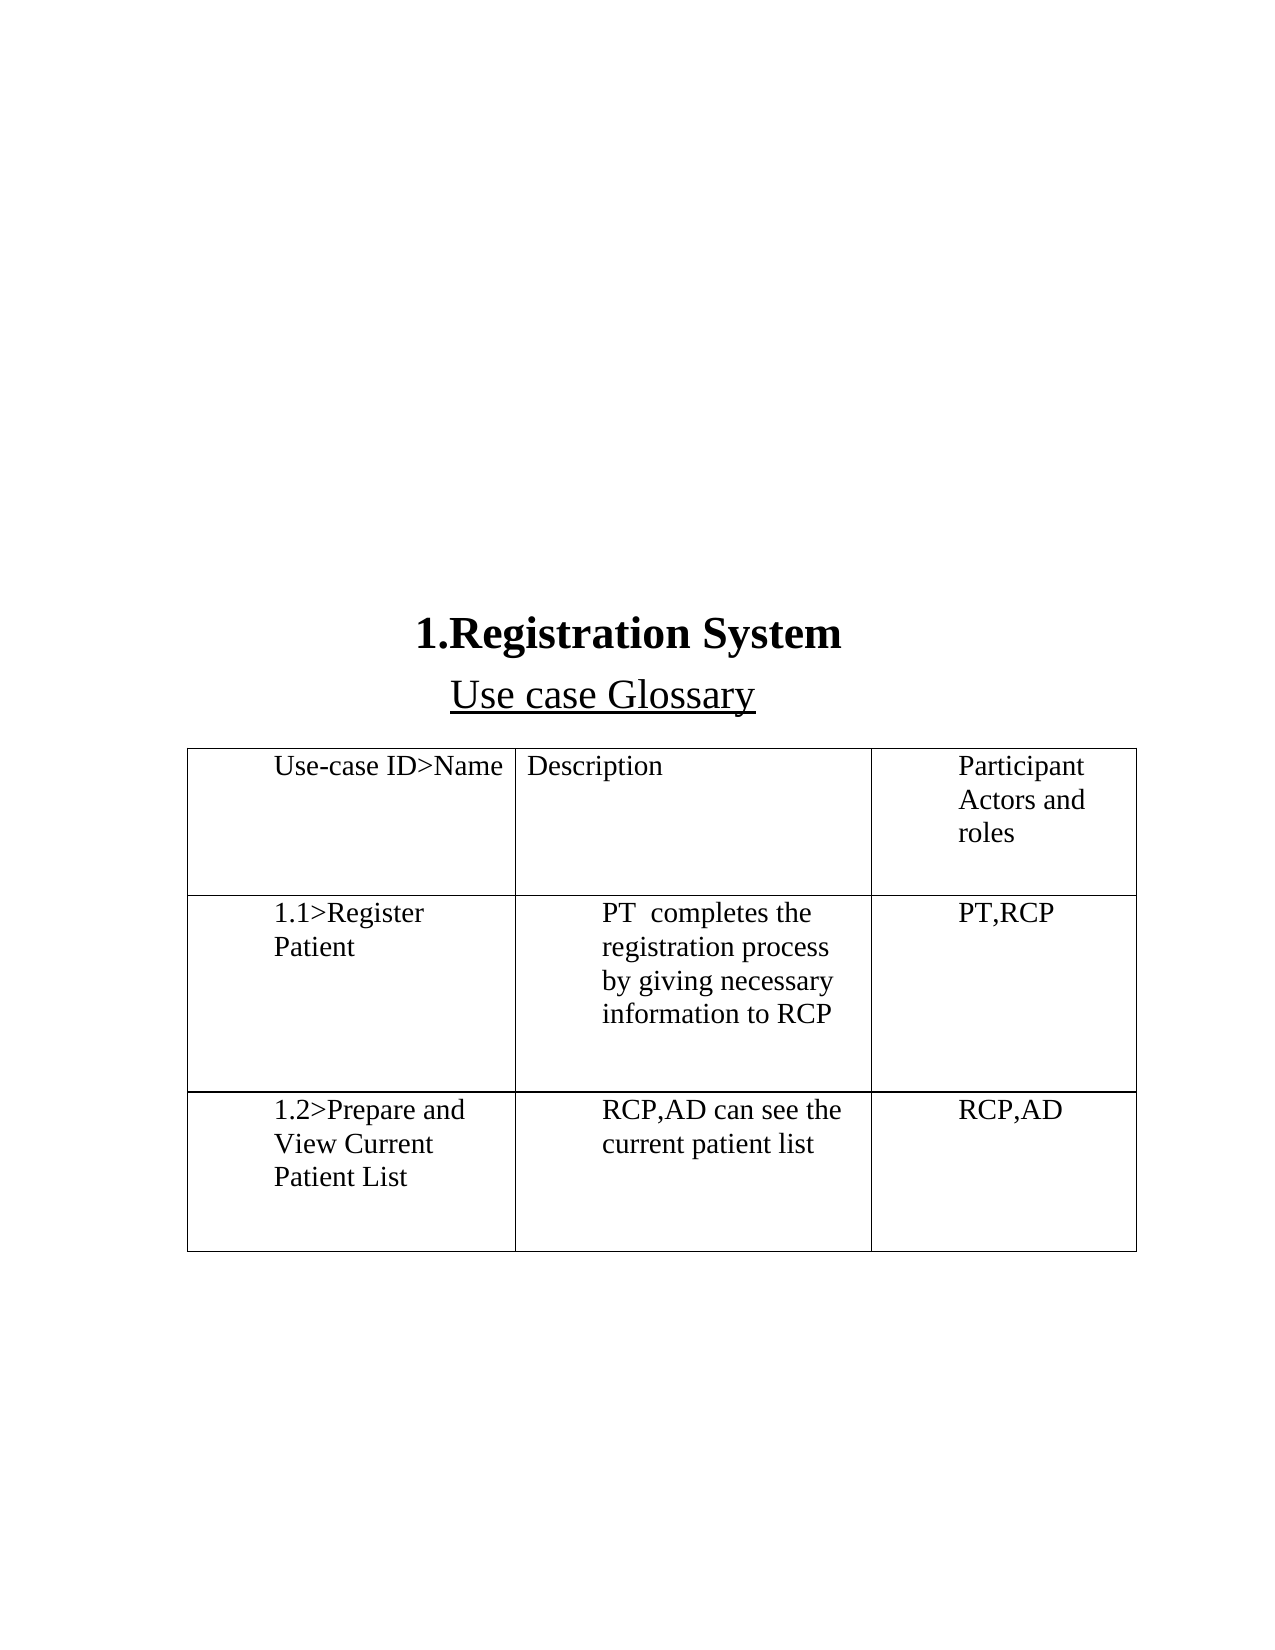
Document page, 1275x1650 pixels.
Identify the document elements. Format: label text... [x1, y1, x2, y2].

table_cell 1.1>Register Patient [188, 896, 515, 1091]
text 1.Registration System Use case Glossary [225, 606, 1125, 719]
table_header Participant Actors and roles [872, 749, 1136, 894]
table_cell RCP,AD [872, 1093, 1136, 1251]
table_header Description [516, 749, 871, 894]
table_cell PT,RCP [872, 896, 1136, 1091]
table_cell 1.2>Prepare and View Current Patient List [188, 1093, 515, 1251]
table_cell PT completes the registration process by giving necessary information to RCP [516, 896, 871, 1091]
table_cell RCP,AD can see the current patient list [516, 1093, 871, 1251]
table_header Use-case ID>Name [188, 749, 515, 894]
